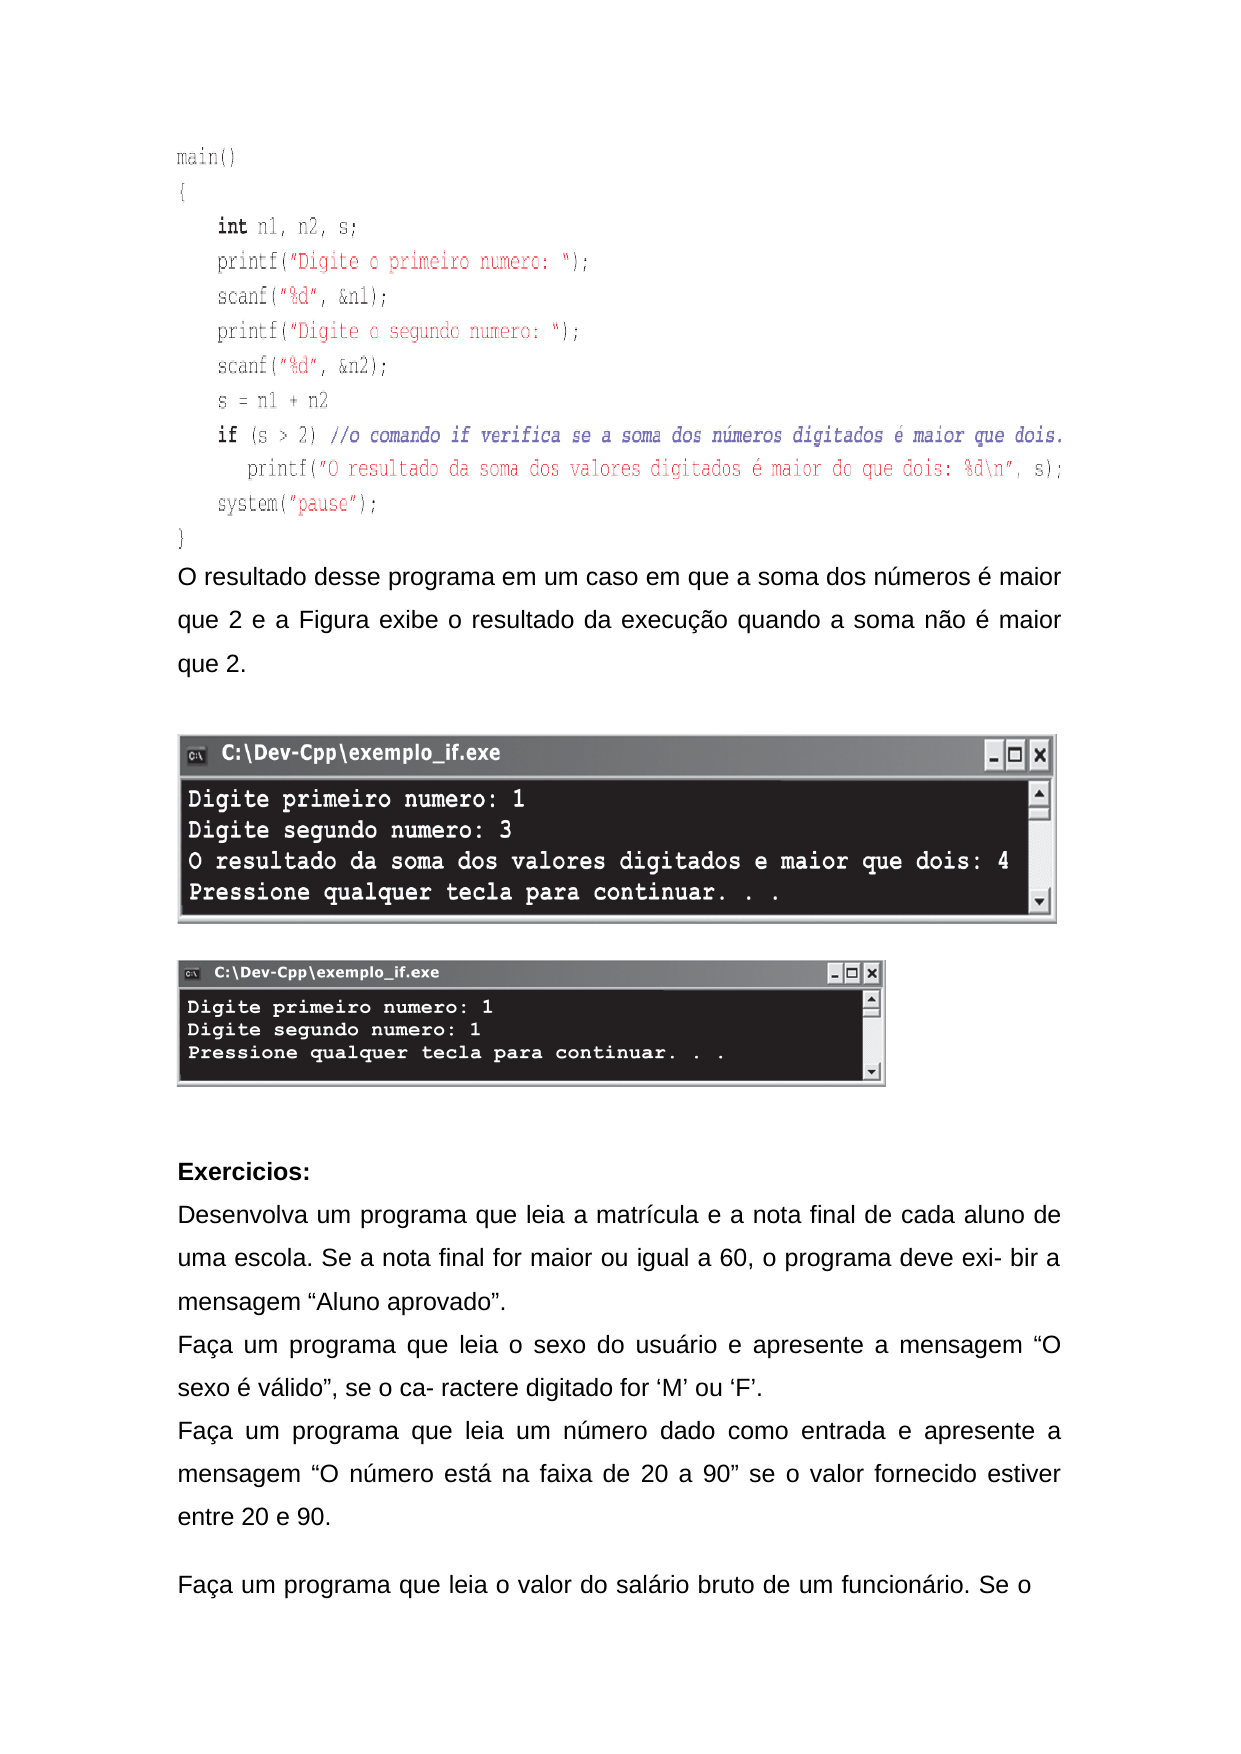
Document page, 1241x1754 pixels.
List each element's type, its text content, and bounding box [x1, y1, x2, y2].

text O resultado desse programa em um caso em que a soma dos números é maior que 2 e a Figura exibe o resultado da execução quando a soma não é maior que 2. [177, 562, 1063, 677]
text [177, 1570, 1034, 1599]
text Desenvolva um programa que leia a matrícula e a nota final de cada aluno de uma escola. Se a nota final for maior ou igual a 60, o programa deve exi- bir a mensagem “Aluno aprovado”. [177, 1200, 1063, 1315]
text Faça um programa que leia um número dado como entrada e apresente a mensagem “O número está na faixa de 20 a 90” se o valor fornecido estiver entre 20 e 90. [177, 1416, 1063, 1531]
text Faça um programa que leia o sexo do usuário e apresente a mensagem “O sexo é válido”, se o ca- ractere digitado for ‘M’ ou ‘F’. [177, 1329, 1063, 1401]
text Exercicios: [177, 1157, 1063, 1186]
picture [177, 734, 1057, 924]
picture [179, 458, 1060, 549]
picture [177, 147, 1061, 447]
picture [176, 960, 886, 1087]
